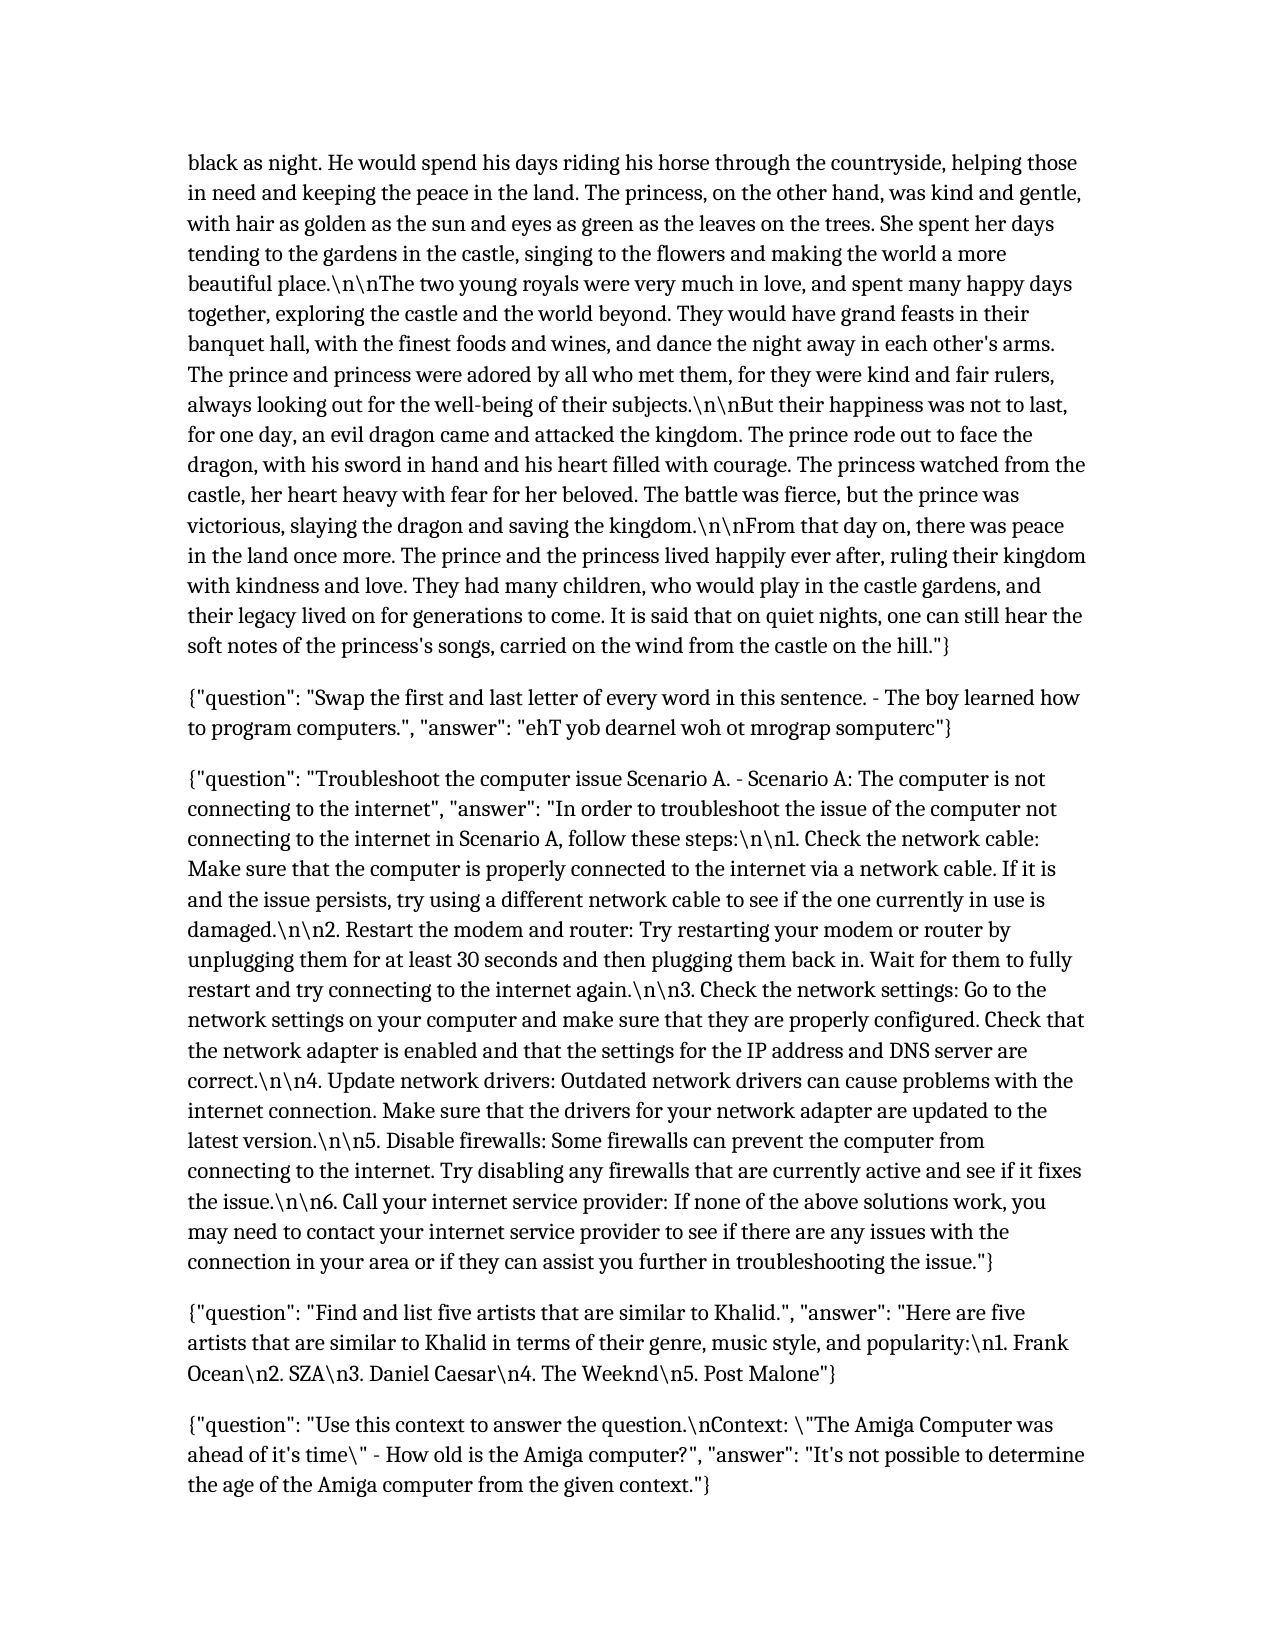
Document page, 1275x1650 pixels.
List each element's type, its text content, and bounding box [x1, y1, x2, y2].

text {"question": "Swap the first and last letter of every word in this sentence. - The boy learned how to program computers.", "answer": "ehT yob dearnel woh ot mrograp somputerc"} [187, 684, 1087, 741]
text {"question": "Use this context to answer the question.\nContext: \"The Amiga Computer was ahead of it's time\" - How old is the Amiga computer?", "answer": "It's not possible to determine the age of the Amiga computer from the given context."} [187, 1411, 1087, 1498]
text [187, 150, 1087, 660]
text {"question": "Find and list five artists that are similar to Khalid.", "answer": "Here are five artists that are similar to Khalid in terms of their genre, music style, and popularity:\n1. Frank Ocean\n2. SZA\n3. Daniel Caesar\n4. The Weeknd\n5. Post Malone"} [187, 1300, 1087, 1387]
text {"question": "Troubleshoot the computer issue Scenario A. - Scenario A: The computer is not connecting to the internet", "answer": "In order to troubleshoot the issue of the computer not connecting to the internet in Scenario A, follow these steps:\n\n1. Check the network cable: Make sure that the computer is properly connected to the internet via a network cable. If it is and the issue persists, try using a different network cable to see if the one currently in use is damaged.\n\n2. Restart the modem and router: Try restarting your modem or router by unplugging them for at least 30 seconds and then plugging them back in. Wait for them to fully restart and try connecting to the internet again.\n\n3. Check the network settings: Go to the network settings on your computer and make sure that they are properly configured. Check that the network adapter is enabled and that the settings for the IP address and DNS server are correct.\n\n4. Update network drivers: Outdated network drivers can cause problems with the internet connection. Make sure that the drivers for your network adapter are updated to the latest version.\n\n5. Disable firewalls: Some firewalls can prevent the computer from connecting to the internet. Try disabling any firewalls that are currently active and see if it fixes the issue.\n\n6. Call your internet service provider: If none of the above solutions work, you may need to contact your internet service provider to see if there are any issues with the connection in your area or if they can assist you further in troubleshooting the issue."} [187, 766, 1087, 1275]
